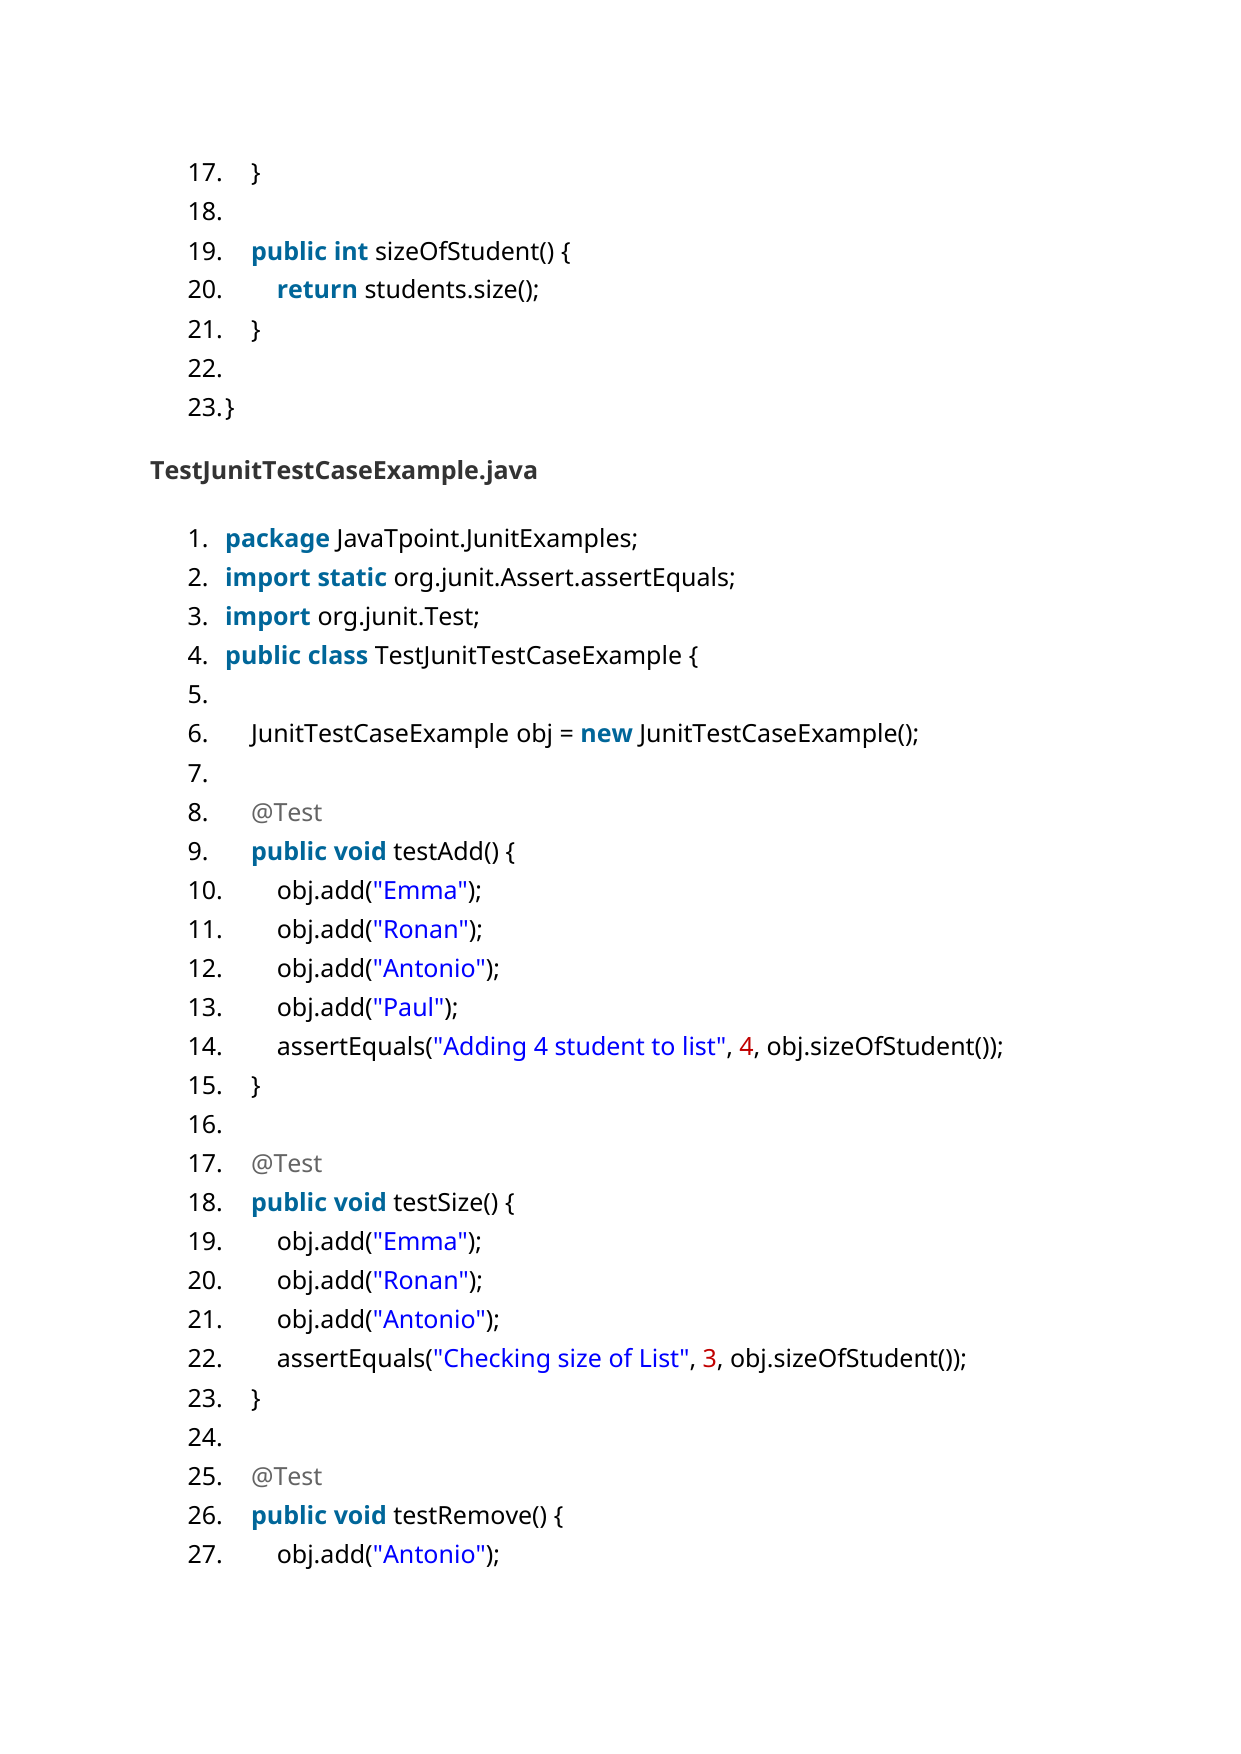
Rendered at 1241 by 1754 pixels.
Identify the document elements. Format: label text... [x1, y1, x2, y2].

list obj.add("Emma"); [187, 1219, 1090, 1258]
list } [187, 1063, 1090, 1102]
list obj.add("Emma"); [187, 867, 1090, 906]
list public void testSize() { [187, 1180, 1090, 1219]
list import org.junit.Test; [187, 594, 1090, 633]
list assertEquals("Checking size of List", 3, obj.sizeOfStudent()); [187, 1336, 1090, 1375]
list } [187, 384, 1090, 423]
list public class TestJunitTestCaseExample { [187, 633, 1090, 672]
list obj.add("Antonio"); [187, 1297, 1090, 1336]
list obj.add("Antonio"); [187, 946, 1090, 984]
list } [187, 150, 1090, 189]
list @Test [187, 789, 1090, 828]
list import static org.junit.Assert.assertEquals; [187, 555, 1090, 594]
list obj.add("Antonio"); [187, 1531, 1090, 1571]
list return students.size(); [187, 267, 1090, 306]
list public void testRemove() { [187, 1492, 1090, 1531]
list public void testAdd() { [187, 828, 1090, 867]
list obj.add("Paul"); [187, 984, 1090, 1024]
list JunitTestCaseExample obj = new JunitTestCaseExample(); [187, 711, 1090, 750]
list public int sizeOfStudent() { [187, 228, 1090, 267]
text TestJunitTestCaseExample.java [150, 453, 1090, 487]
list obj.add("Ronan"); [187, 906, 1090, 946]
list } [187, 1375, 1090, 1414]
list assertEquals("Adding 4 student to list", 4, obj.sizeOfStudent()); [187, 1024, 1090, 1063]
list obj.add("Ronan"); [187, 1258, 1090, 1297]
list } [187, 306, 1090, 345]
list @Test [187, 1453, 1090, 1492]
list package JavaTpoint.JunitExamples; [187, 516, 1090, 555]
list @Test [187, 1141, 1090, 1180]
